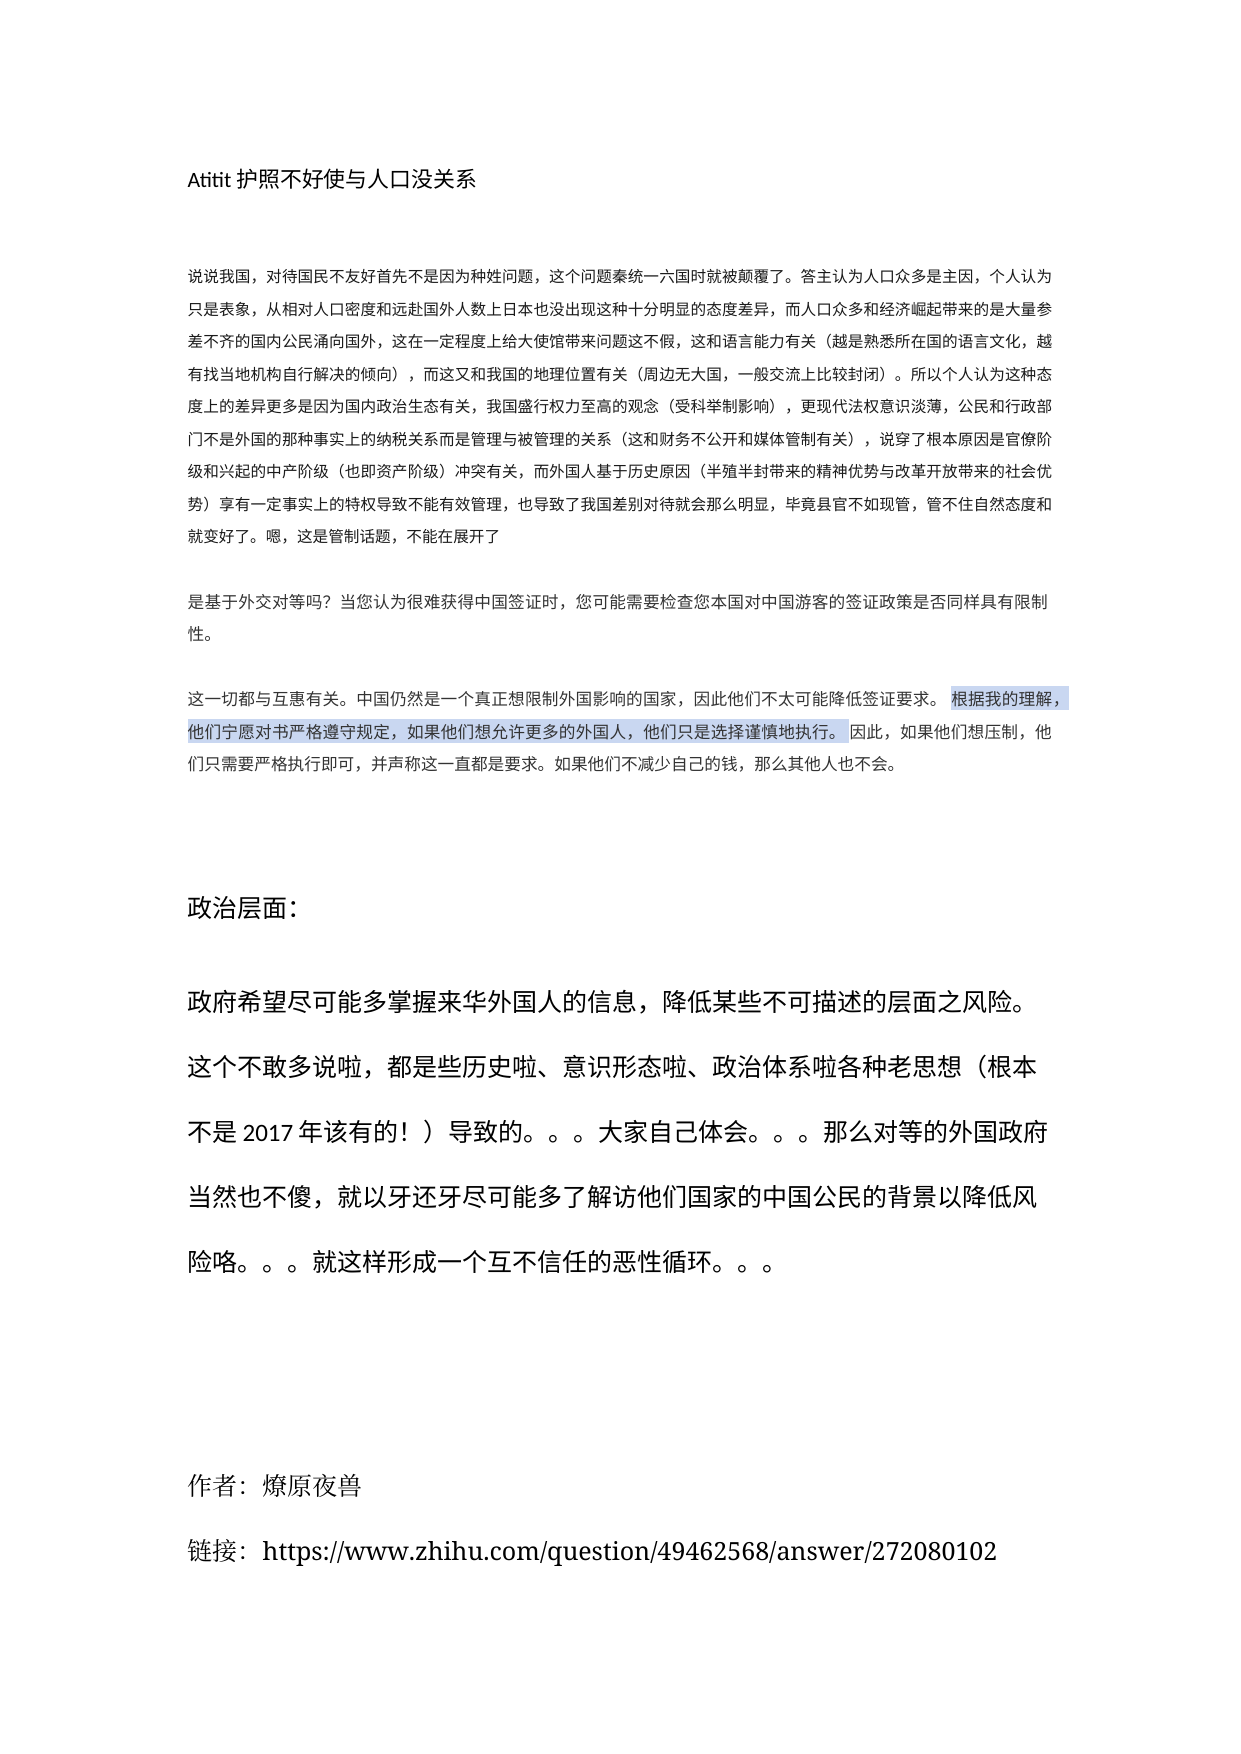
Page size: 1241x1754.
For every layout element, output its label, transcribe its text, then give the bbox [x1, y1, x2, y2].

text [187, 1322, 1053, 1582]
text 政治层面： [187, 874, 1053, 939]
text Atitit 护照不好使与人口没关系 [187, 162, 1053, 194]
text 说说我国，对待国民不友好首先不是因为种姓问题，这个问题秦统一六国时就被颠覆了。答主认为人口众多是主因，个人认为只是表象，从相对人口密度和远赴国外人数上日本也没出现这种十分明显的态度差异，而人口众多和经济崛起带来的是大量参差不齐的国内公民涌向国外，这在一定程度上给大使馆带来问题这不假，这和语言能力有关（越是熟悉所在国的语言文化，越有找当地机构自行解决的倾向），而这又和我国的地理位置有关（周边无大国，一般交流上比较封闭）。所以个人认为这种态度上的差异更多是因为国内政治生态有关，我国盛行权力至高的观念（受科举制影响），更现代法权意识淡薄，公民和行政部门不是外国的那种事实上的纳税关系而是管理与被管理的关系（这和财务不公开和媒体管制有关），说穿了根本原因是官僚阶级和兴起的中产阶级（也即资产阶级）冲突有关，而外国人基于历史原因（半殖半封带来的精神优势与改革开放带来的社会优势）享有一定事实上的特权导致不能有效管理，也导致了我国差别对待就会那么明显，毕竟县官不如现管，管不住自然态度和就变好了。嗯，这是管制话题，不能在展开了 [187, 259, 1053, 552]
text 这一切都与互惠有关。中国仍然是一个真正想限制外国影响的国家，因此他们不太可能降低签证要求。根据我的理解，他们宁愿对书严格遵守规定，如果他们想允许更多的外国人，他们只是选择谨慎地执行。因此，如果他们想压制，他们只需要严格执行即可，并声称这一直都是要求。如果他们不减少自己的钱，那么其他人也不会。 [187, 682, 1053, 779]
text 是基于外交对等吗？当您认为很难获得中国签证时，您可能需要检查您本国对中国游客的签证政策是否同样具有限制性。 [187, 584, 1053, 649]
text 政府希望尽可能多掌握来华外国人的信息，降低某些不可描述的层面之风险。这个不敢多说啦，都是些历史啦、意识形态啦、政治体系啦各种老思想（根本不是2017年该有的！）导致的。。。大家自己体会。。。那么对等的外国政府当然也不傻，就以牙还牙尽可能多了解访他们国家的中国公民的背景以降低风险咯。。。就这样形成一个互不信任的恶性循环。。。 [187, 968, 1053, 1293]
